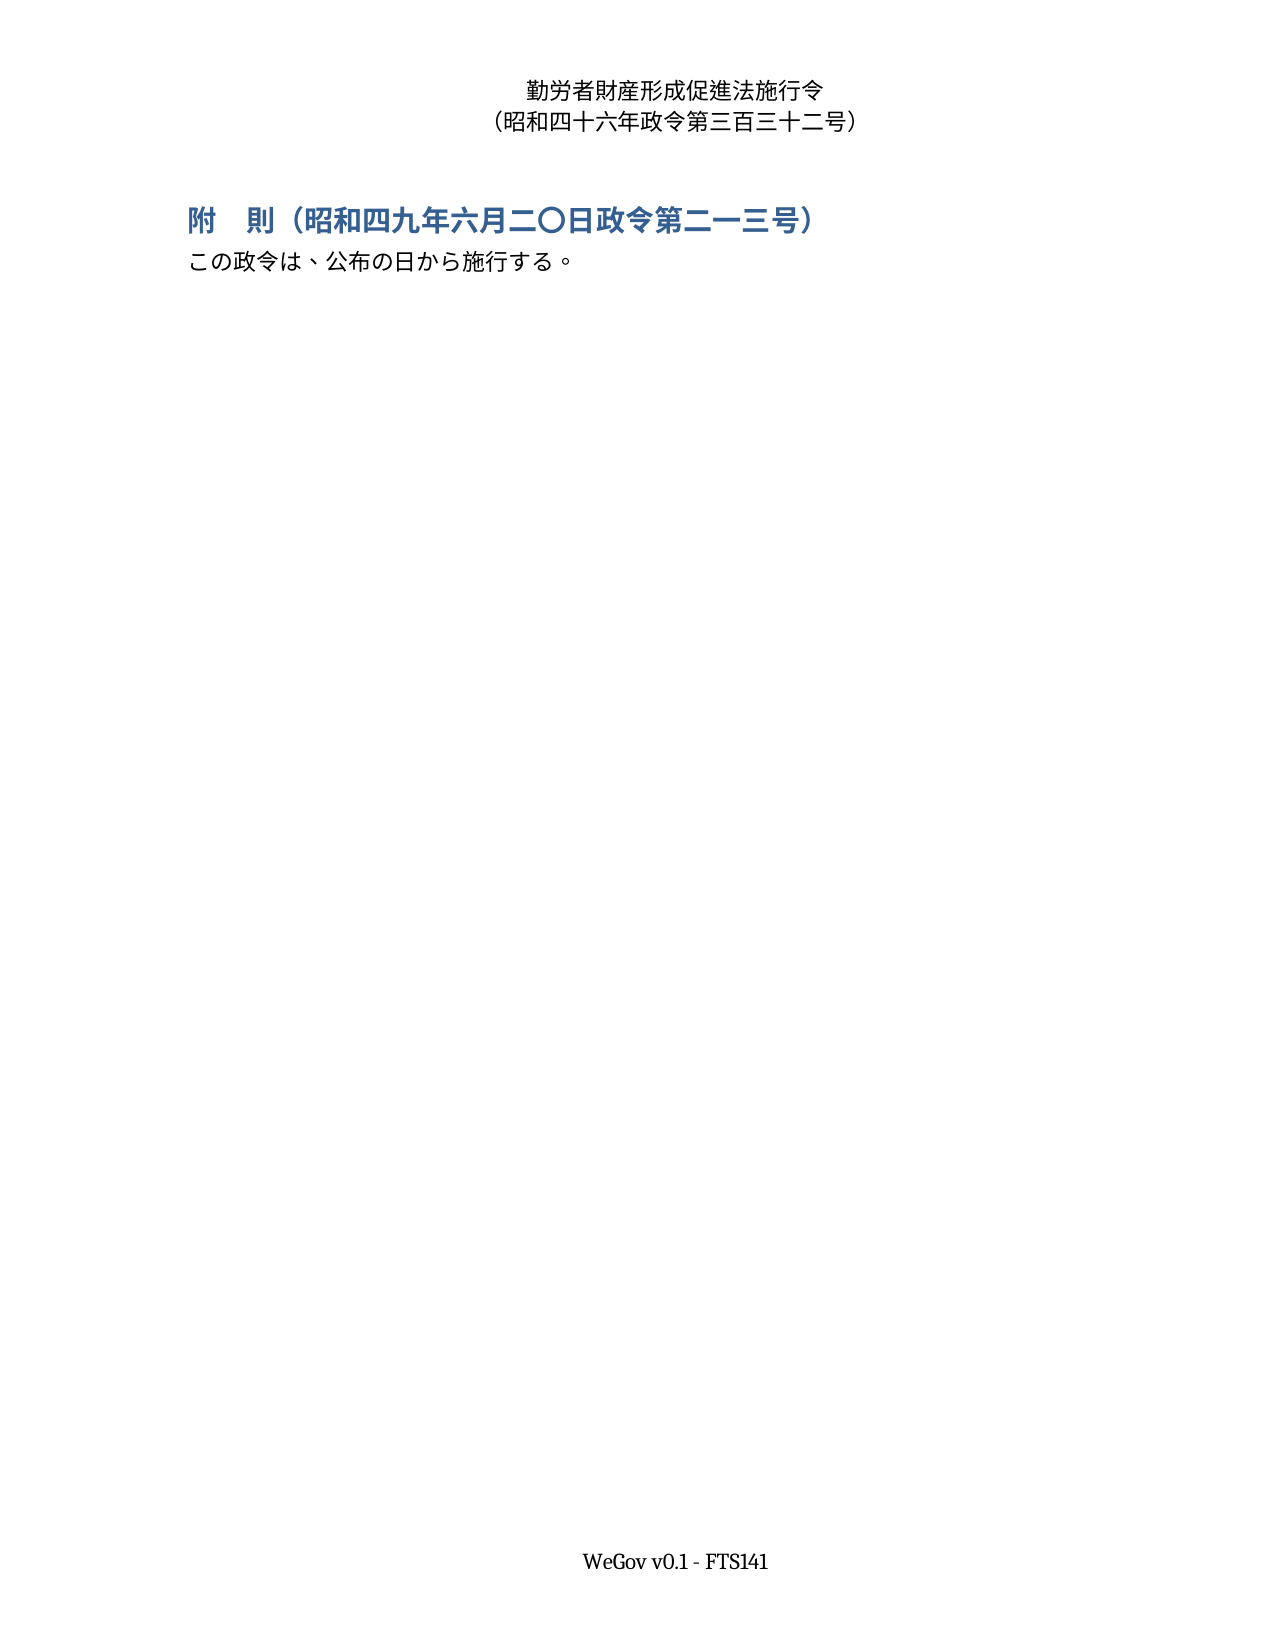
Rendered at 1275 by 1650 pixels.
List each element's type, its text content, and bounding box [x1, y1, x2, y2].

subtitle 附 則（昭和四九年六月二〇日政令第二一三号） [187, 200, 1087, 240]
text この政令は、公布の日から施行する。 [187, 246, 1087, 277]
